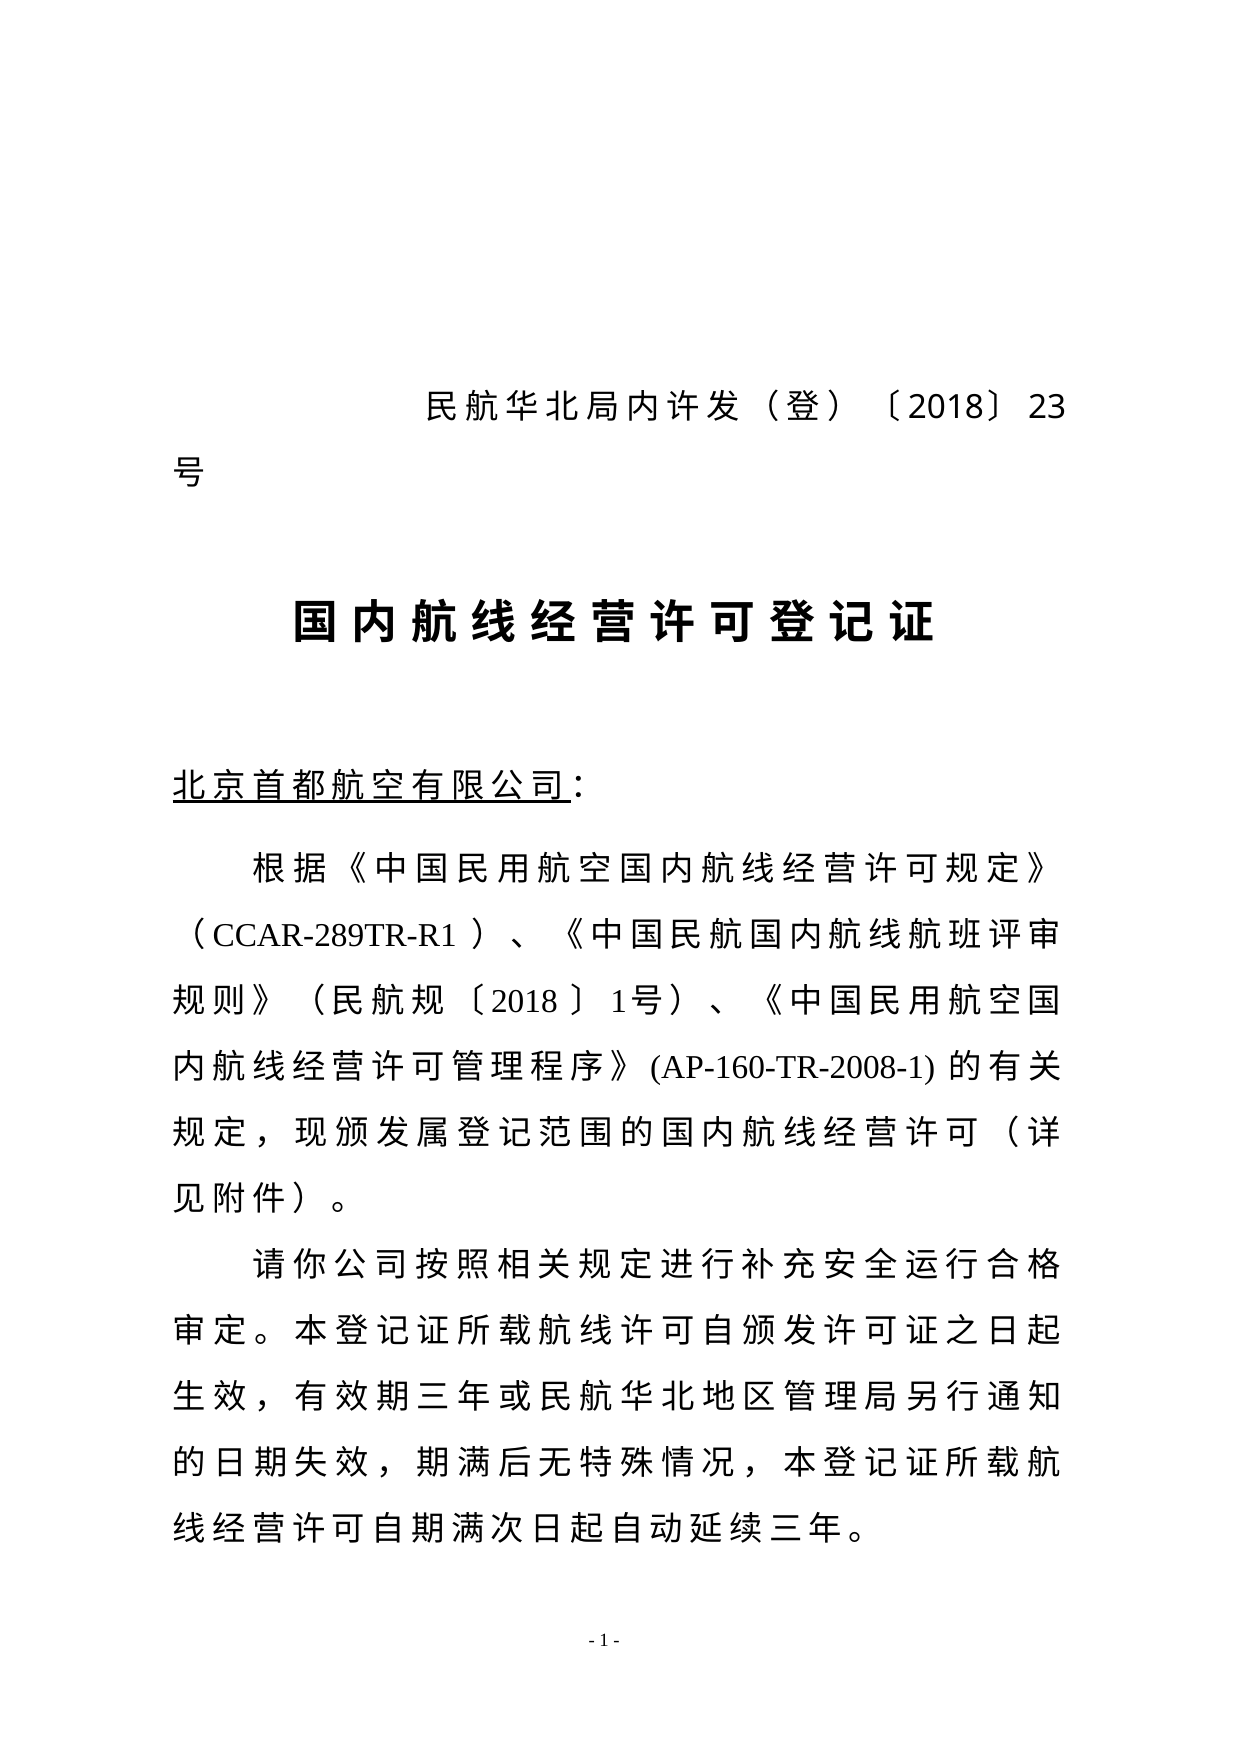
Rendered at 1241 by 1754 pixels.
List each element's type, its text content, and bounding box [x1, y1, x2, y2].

text 北京首都航空有限公司： [172, 750, 1068, 816]
text 根据《中国民用航空国内航线经营许可规定》（CCAR-289TR-R1）、《中国民航国内航线航班评审规则》（民航规〔2018〕1号）、《中国民用航空国内航线经营许可管理程序》(AP-160-TR-2008-1)的有关规定，现颁发属登记范围的国内航线经营许可（详见附件）。 [172, 833, 1068, 1229]
text 民航华北局内许发（登）〔2018〕23号 [172, 371, 1068, 503]
text 请你公司按照相关规定进行补充安全运行合格审定。本登记证所载航线许可自颁发许可证之日起生效，有效期三年或民航华北地区管理局另行通知的日期失效，期满后无特殊情况，本登记证所载航线经营许可自期满次日起自动延续三年。 [172, 1229, 1068, 1559]
text 国内航线经营许可登记证 [172, 569, 1068, 668]
